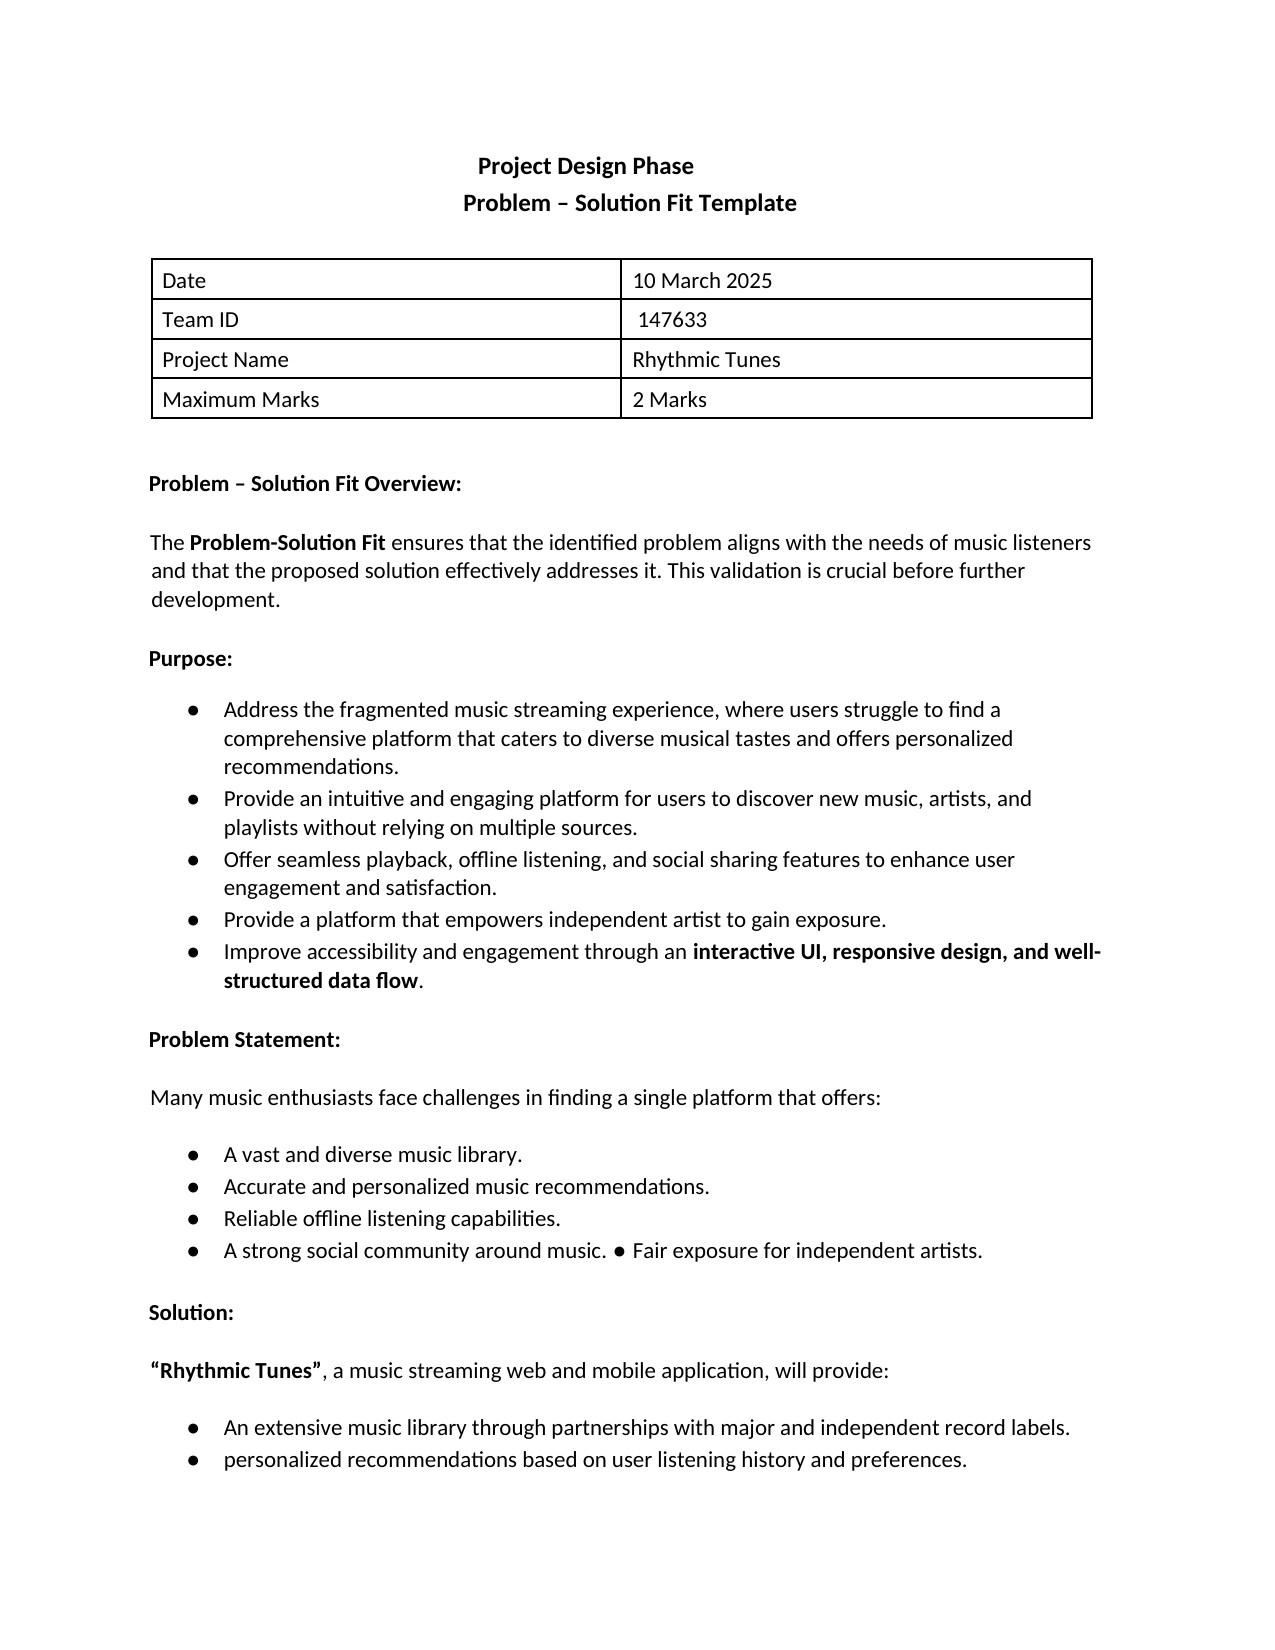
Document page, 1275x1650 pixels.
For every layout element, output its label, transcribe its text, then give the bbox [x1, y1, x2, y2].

list A vast and diverse music library. [186, 1141, 1110, 1168]
table_cell Team ID [153, 300, 620, 337]
text Problem – Solution Fit Template [150, 187, 1110, 217]
text Many music enthusiasts face challenges in finding a single platform that offers: [150, 1083, 1110, 1112]
list Provide a platform that empowers independent artist to gain exposure. [186, 905, 1110, 933]
list Accurate and personalized music recommendations. [186, 1172, 1110, 1201]
text Problem Statement: [148, 1025, 1112, 1053]
list Improve accessibility and engagement through an interactive UI, responsive design, and well-structured data flow. [186, 937, 1110, 994]
text Purpose: [148, 644, 1112, 672]
list Offer seamless playback, offline listening, and social sharing features to enhance user engagement and satisfaction. [186, 845, 1110, 901]
text Solution: [148, 1298, 1112, 1326]
table_cell 2 Marks [622, 379, 1091, 417]
text “Rhythmic Tunes”, a music streaming web and mobile application, will provide: [150, 1356, 1110, 1384]
table_cell Project Name [153, 340, 620, 377]
table_cell 147633 [622, 300, 1091, 337]
text Problem – Solution Fit Overview: [148, 469, 1112, 497]
table_cell Maximum Marks [153, 379, 620, 417]
list An extensive music library through partnerships with major and independent record labels. [186, 1413, 1110, 1441]
list Address the fragmented music streaming experience, where users struggle to find a comprehensive platform that caters to diverse musical tastes and offers personalized recommendations. [186, 695, 1110, 780]
table_header Date [153, 260, 620, 298]
table_header 10 March 2025 [622, 260, 1091, 298]
list A strong social community around music. ● Fair exposure for independent artists. [186, 1236, 1110, 1264]
text The Problem-Solution Fit ensures that the identified problem aligns with the needs of music listeners and that the proposed solution effectively addresses it. This validation is crucial before further development. [150, 528, 1110, 613]
list Provide an intuitive and engaging platform for users to discover new music, artists, and playlists without relying on multiple sources. [186, 784, 1110, 841]
list personalized recommendations based on user listening history and preferences. [186, 1445, 1110, 1473]
table_cell Rhythmic Tunes [622, 340, 1091, 377]
text Project Design Phase [150, 150, 1110, 181]
list Reliable offline listening capabilities. [186, 1204, 1110, 1232]
